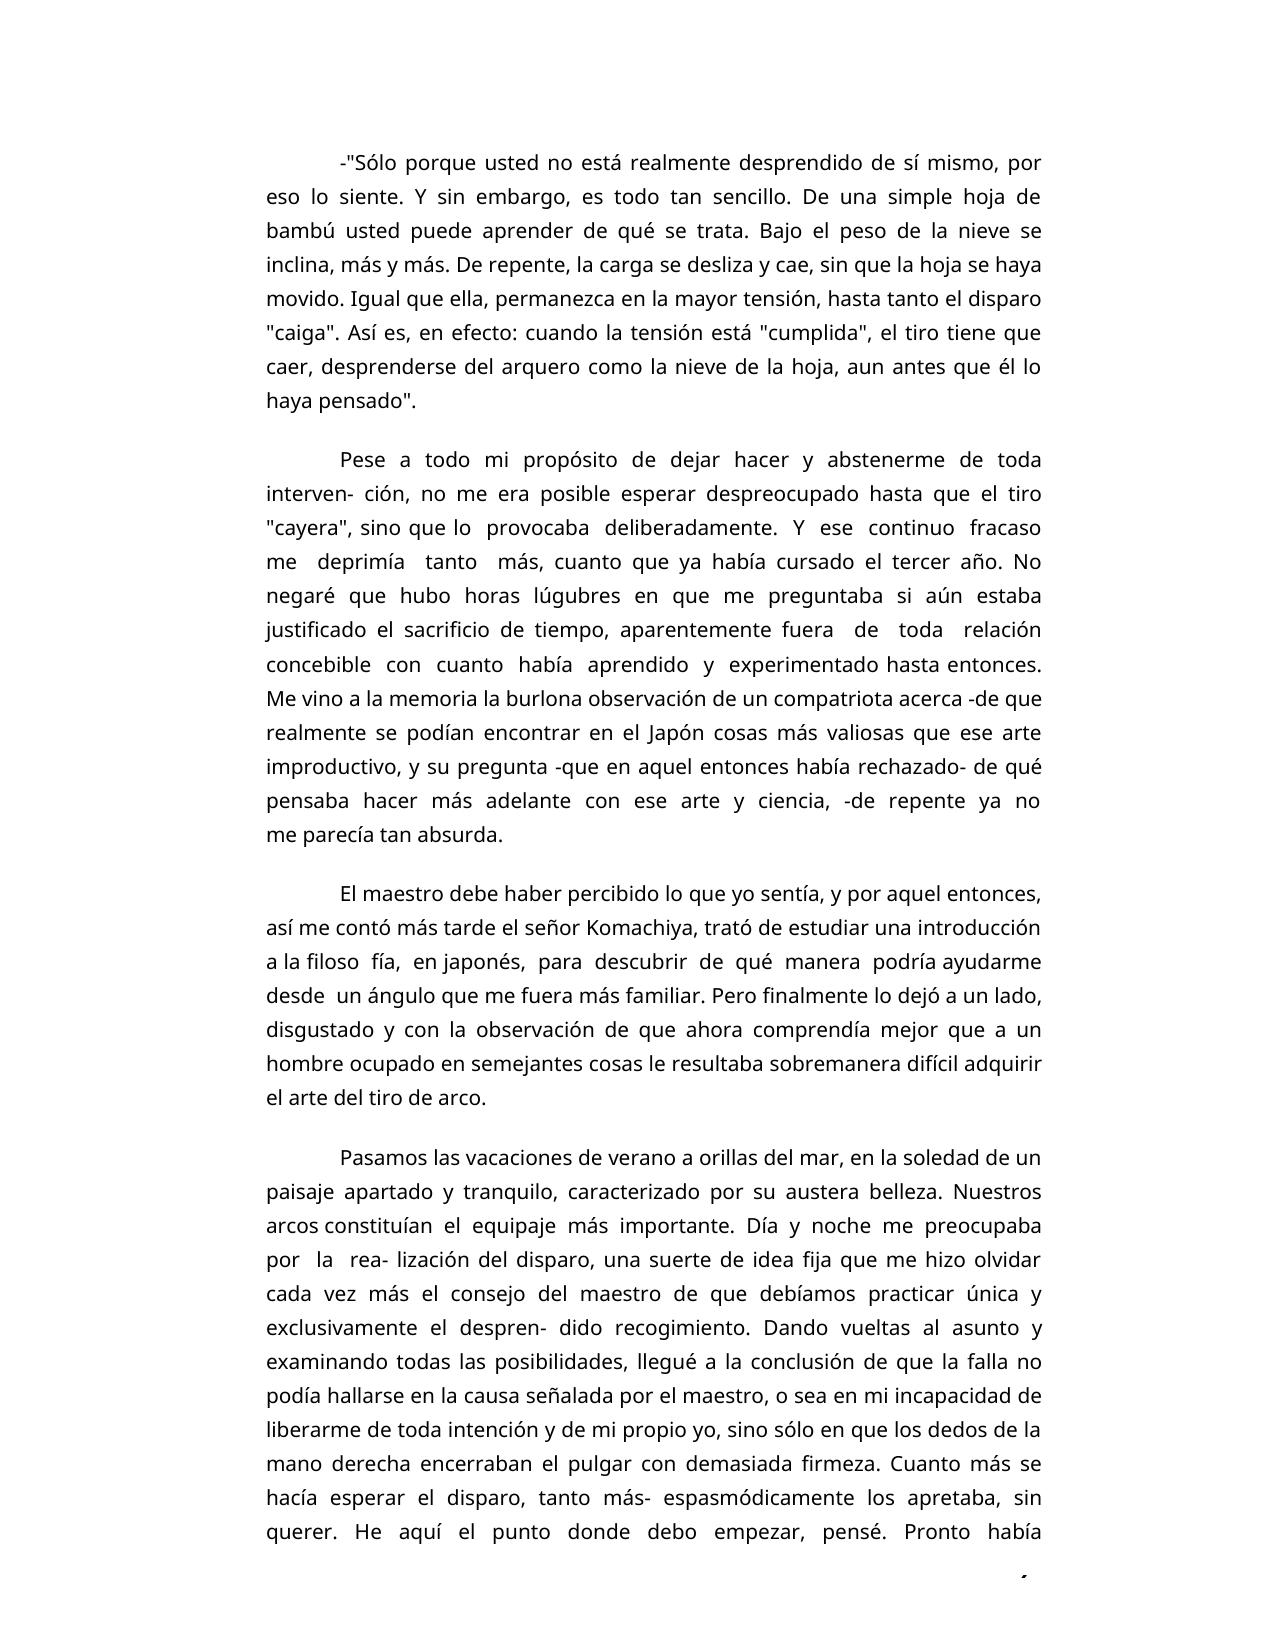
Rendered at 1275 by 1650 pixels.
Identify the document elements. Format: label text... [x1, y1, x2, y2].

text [266, 1143, 1043, 1546]
text Pese a todo mi propósito de dejar hacer y abstenerme de toda interven- ción, no me era posible esperar despreocupado hasta que el tiro "cayera", sino que lo provocaba deliberadamente. Y ese continuo fracaso me deprimía tanto más, cuanto que ya había cursado el tercer año. No negaré que hubo horas lúgubres en que me preguntaba si aún estaba justificado el sacrificio de tiempo, aparentemente fuera de toda relación concebible con cuanto había aprendido y experimentado hasta entonces. Me vino a la memoria la burlona observación de un compatriota acerca -de que realmente se podían encontrar en el Japón cosas más valiosas que ese arte improductivo, y su pregunta -que en aquel entonces había rechazado- de qué pensaba hacer más adelante con ese arte y ciencia, -de repente ya no me parecía tan absurda. [266, 445, 1043, 848]
text -"Sólo porque usted no está realmente desprendido de sí mismo, por eso lo siente. Y sin embargo, es todo tan sencillo. De una simple hoja de bambú usted puede aprender de qué se trata. Bajo el peso de la nieve se inclina, más y más. De repente, la carga se desliza y cae, sin que la hoja se haya movido. Igual que ella, permanezca en la mayor tensión, hasta tanto el disparo "caiga". Así es, en efecto: cuando la tensión está "cumplida", el tiro tiene que caer, desprenderse del arquero como la nieve de la hoja, aun antes que él lo haya pensado". [266, 148, 1043, 414]
text El maestro debe haber percibido lo que yo sentía, y por aquel entonces, así me contó más tarde el señor Komachiya, trató de estudiar una introducción a la filoso fía, en japonés, para descubrir de qué manera podría ayudarme desde un ángulo que me fuera más familiar. Pero finalmente lo dejó a un lado, disgustado y con la observación de que ahora comprendía mejor que a un hombre ocupado en semejantes cosas le resultaba sobremanera difícil adquirir el arte del tiro de arco. [266, 879, 1043, 1112]
